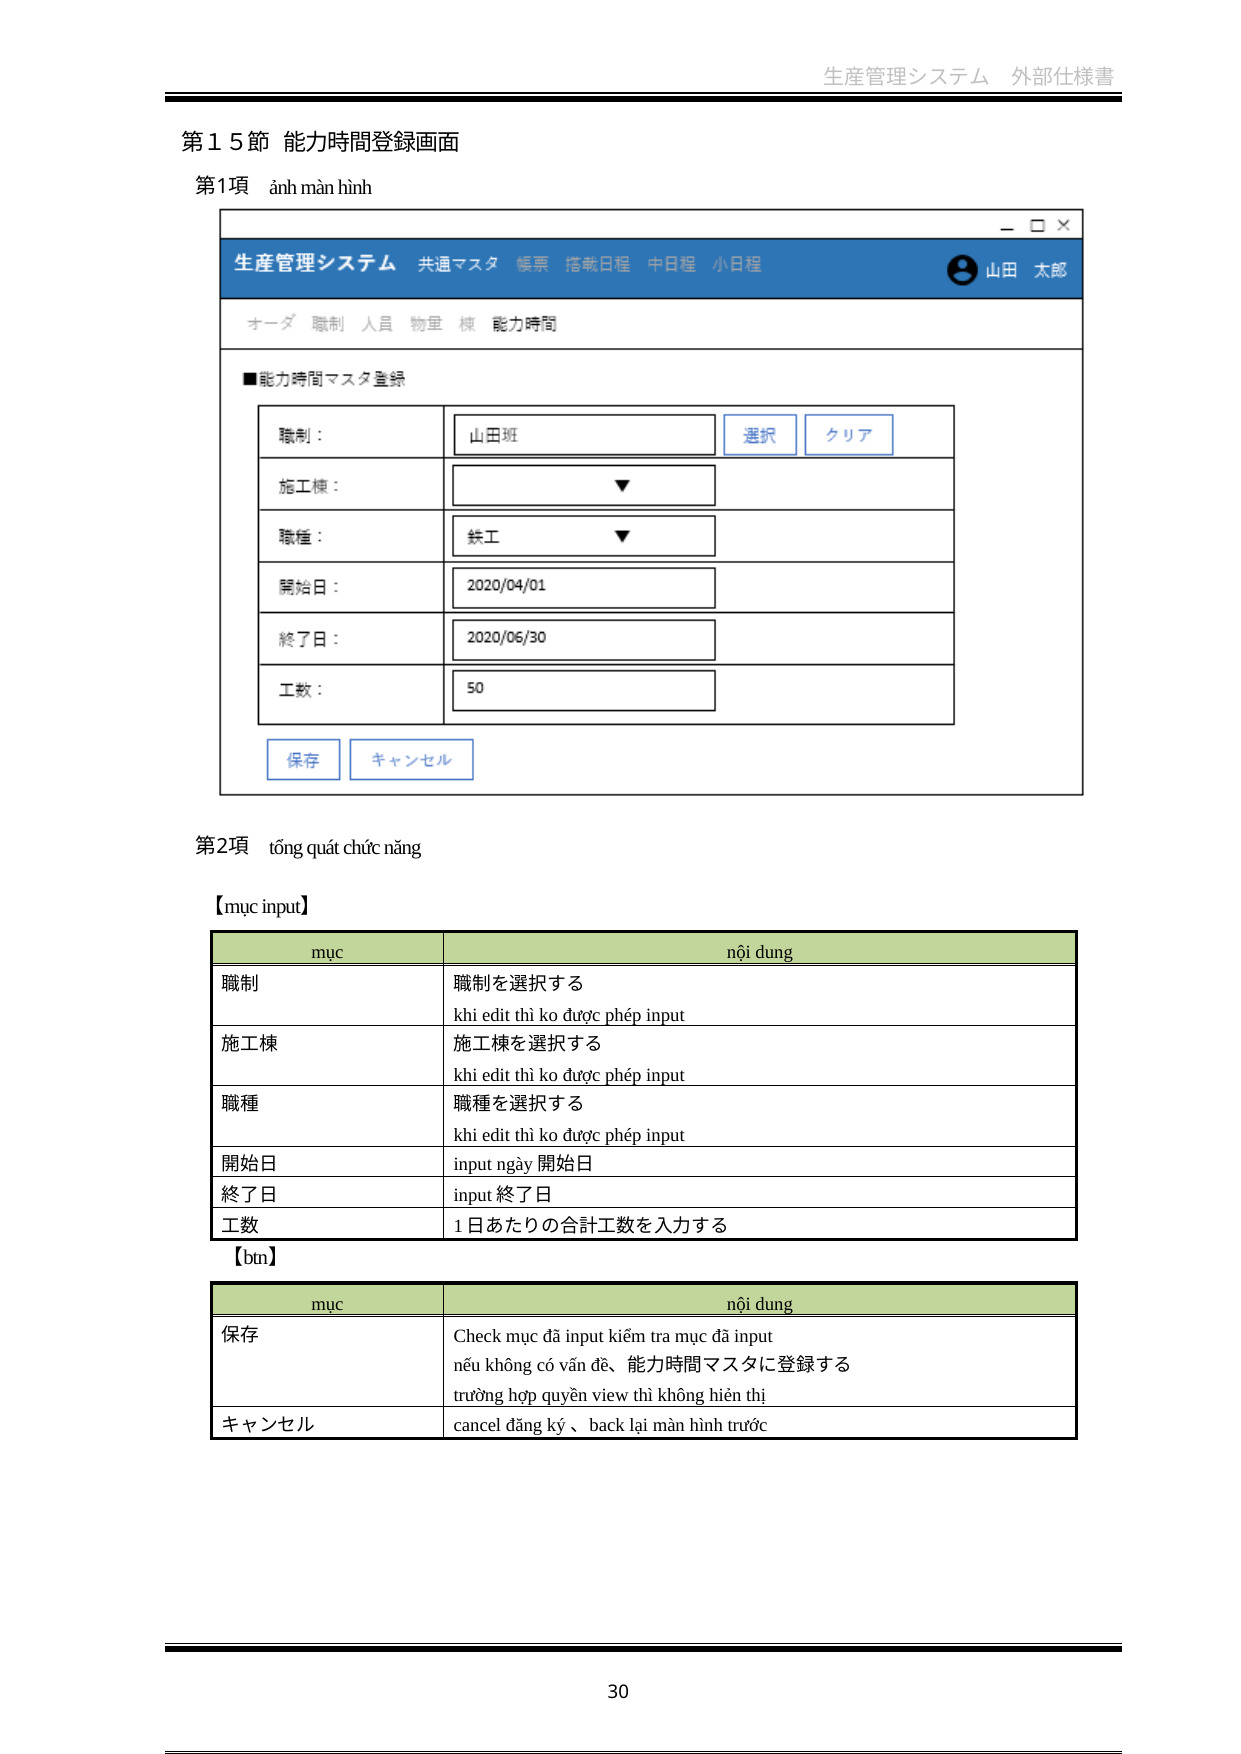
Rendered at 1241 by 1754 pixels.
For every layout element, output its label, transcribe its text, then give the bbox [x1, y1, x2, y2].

table_cell 終了日 [213, 1177, 443, 1207]
table_cell 職種 [213, 1086, 443, 1146]
table_cell 工数 [213, 1208, 443, 1237]
picture [212, 203, 1093, 802]
table_cell cancel đăng ký 、back lại màn hình trước [444, 1407, 1075, 1437]
subtitle ảnh màn hình [195, 169, 1122, 199]
table_cell キャンセル [213, 1407, 443, 1437]
subtitle 能力時間登録画面 [181, 127, 1122, 157]
text 【btn】 [165, 949, 1122, 1271]
table_cell 保存 [213, 1317, 443, 1406]
table_cell 1日あたりの合計工数を入力する [444, 1208, 1075, 1237]
table_cell 施工棟 [213, 1026, 443, 1085]
table_cell 施工棟を選択する khi edit thì ko được phép input [444, 1026, 1075, 1085]
table_header mục [213, 933, 443, 963]
table_cell 開始日 [213, 1147, 443, 1176]
table_cell 職制を選択する khi edit thì ko được phép input [444, 966, 1075, 1025]
table_header nội dung [444, 1285, 1075, 1314]
table_cell input 終了日 [444, 1177, 1075, 1207]
table_cell 職制 [213, 966, 443, 1025]
table_cell input ngày 開始日 [444, 1147, 1075, 1176]
table_header nội dung [444, 933, 1075, 963]
text 【mục input】 [203, 889, 1122, 919]
table_cell 職種を選択する khi edit thì ko được phép input [444, 1086, 1075, 1146]
table_cell Check mục đã input kiểm tra mục đã input nếu không có vấn đề、能力時間マスタに登録する trường hợp quyền view thì không hiẻn thị [444, 1317, 1075, 1406]
table_header mục [213, 1285, 443, 1314]
subtitle tổng quát chức năng [195, 829, 1122, 859]
